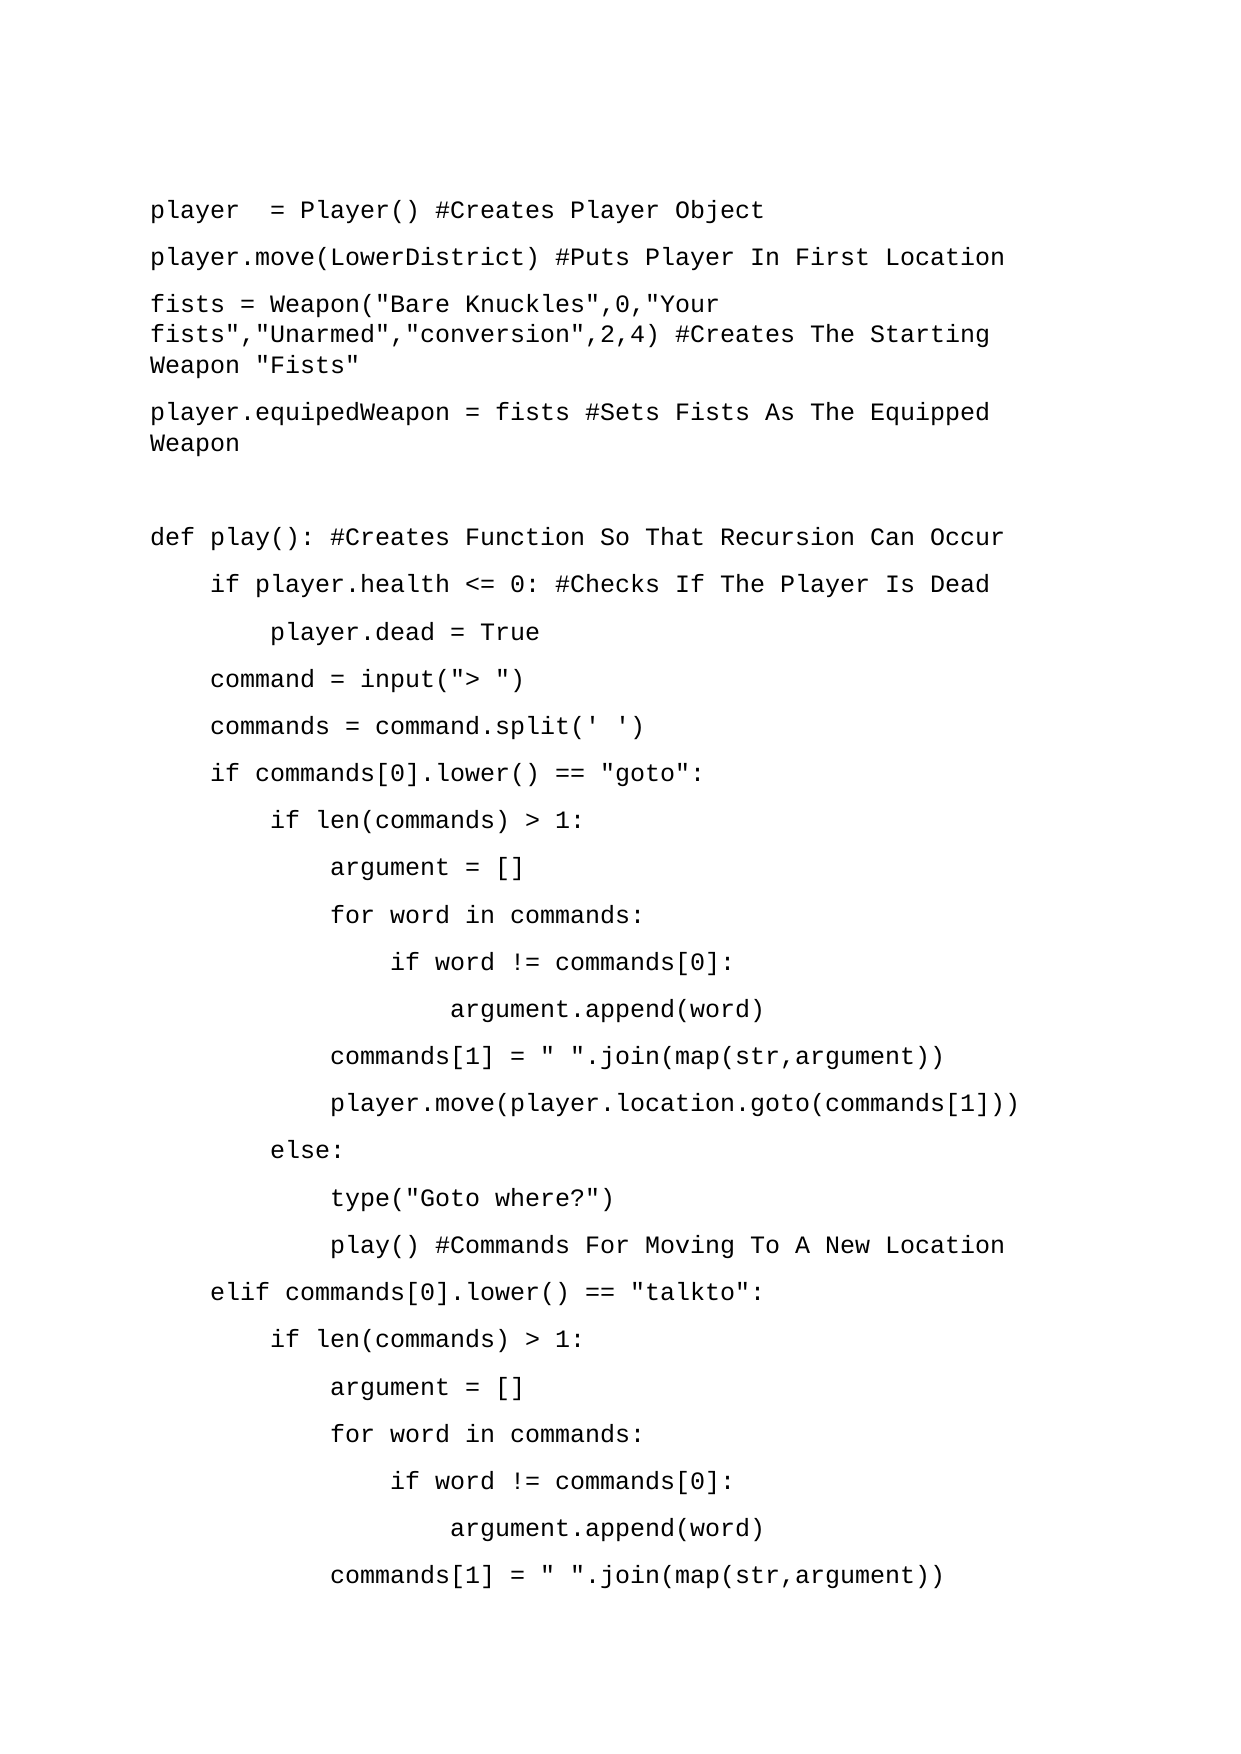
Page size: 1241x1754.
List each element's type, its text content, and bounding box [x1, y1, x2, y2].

text argument = [] [150, 855, 1090, 883]
text player.move(LowerDistrict) #Puts Player In First Location [150, 244, 1090, 273]
text if word != commands[0]: [150, 1468, 1090, 1497]
text argument = [] [150, 1374, 1090, 1402]
text if commands[0].lower() == "goto": [150, 761, 1090, 789]
text argument.append(word) [150, 1516, 1090, 1544]
text def play(): #Creates Function So That Recursion Can Occur [150, 525, 1090, 553]
text for word in commands: [150, 902, 1090, 931]
text commands[1] = " ".join(map(str,argument)) [150, 1044, 1090, 1072]
text player.dead = True [150, 619, 1090, 647]
text play() #Commands For Moving To A New Location [150, 1232, 1090, 1261]
text player.move(player.location.goto(commands[1])) [150, 1091, 1090, 1119]
text type("Goto where?") [150, 1185, 1090, 1214]
text if len(commands) > 1: [150, 808, 1090, 836]
text fists = Weapon("Bare Knuckles",0,"Your fists","Unarmed","conversion",2,4) #Creates The Starting Weapon "Fists" [150, 292, 1090, 381]
text if player.health <= 0: #Checks If The Player Is Dead [150, 572, 1090, 600]
text commands[1] = " ".join(map(str,argument)) [150, 1563, 1090, 1591]
text for word in commands: [150, 1421, 1090, 1449]
text elif commands[0].lower() == "talkto": [150, 1280, 1090, 1308]
text argument.append(word) [150, 997, 1090, 1025]
text else: [150, 1138, 1090, 1166]
text commands = command.split(' ') [150, 713, 1090, 742]
text command = input("> ") [150, 666, 1090, 694]
text if len(commands) > 1: [150, 1327, 1090, 1355]
text if word != commands[0]: [150, 949, 1090, 978]
text player = Player() #Creates Player Object [150, 197, 1090, 226]
text player.equipedWeapon = fists #Sets Fists As The Equipped Weapon [150, 400, 1090, 459]
